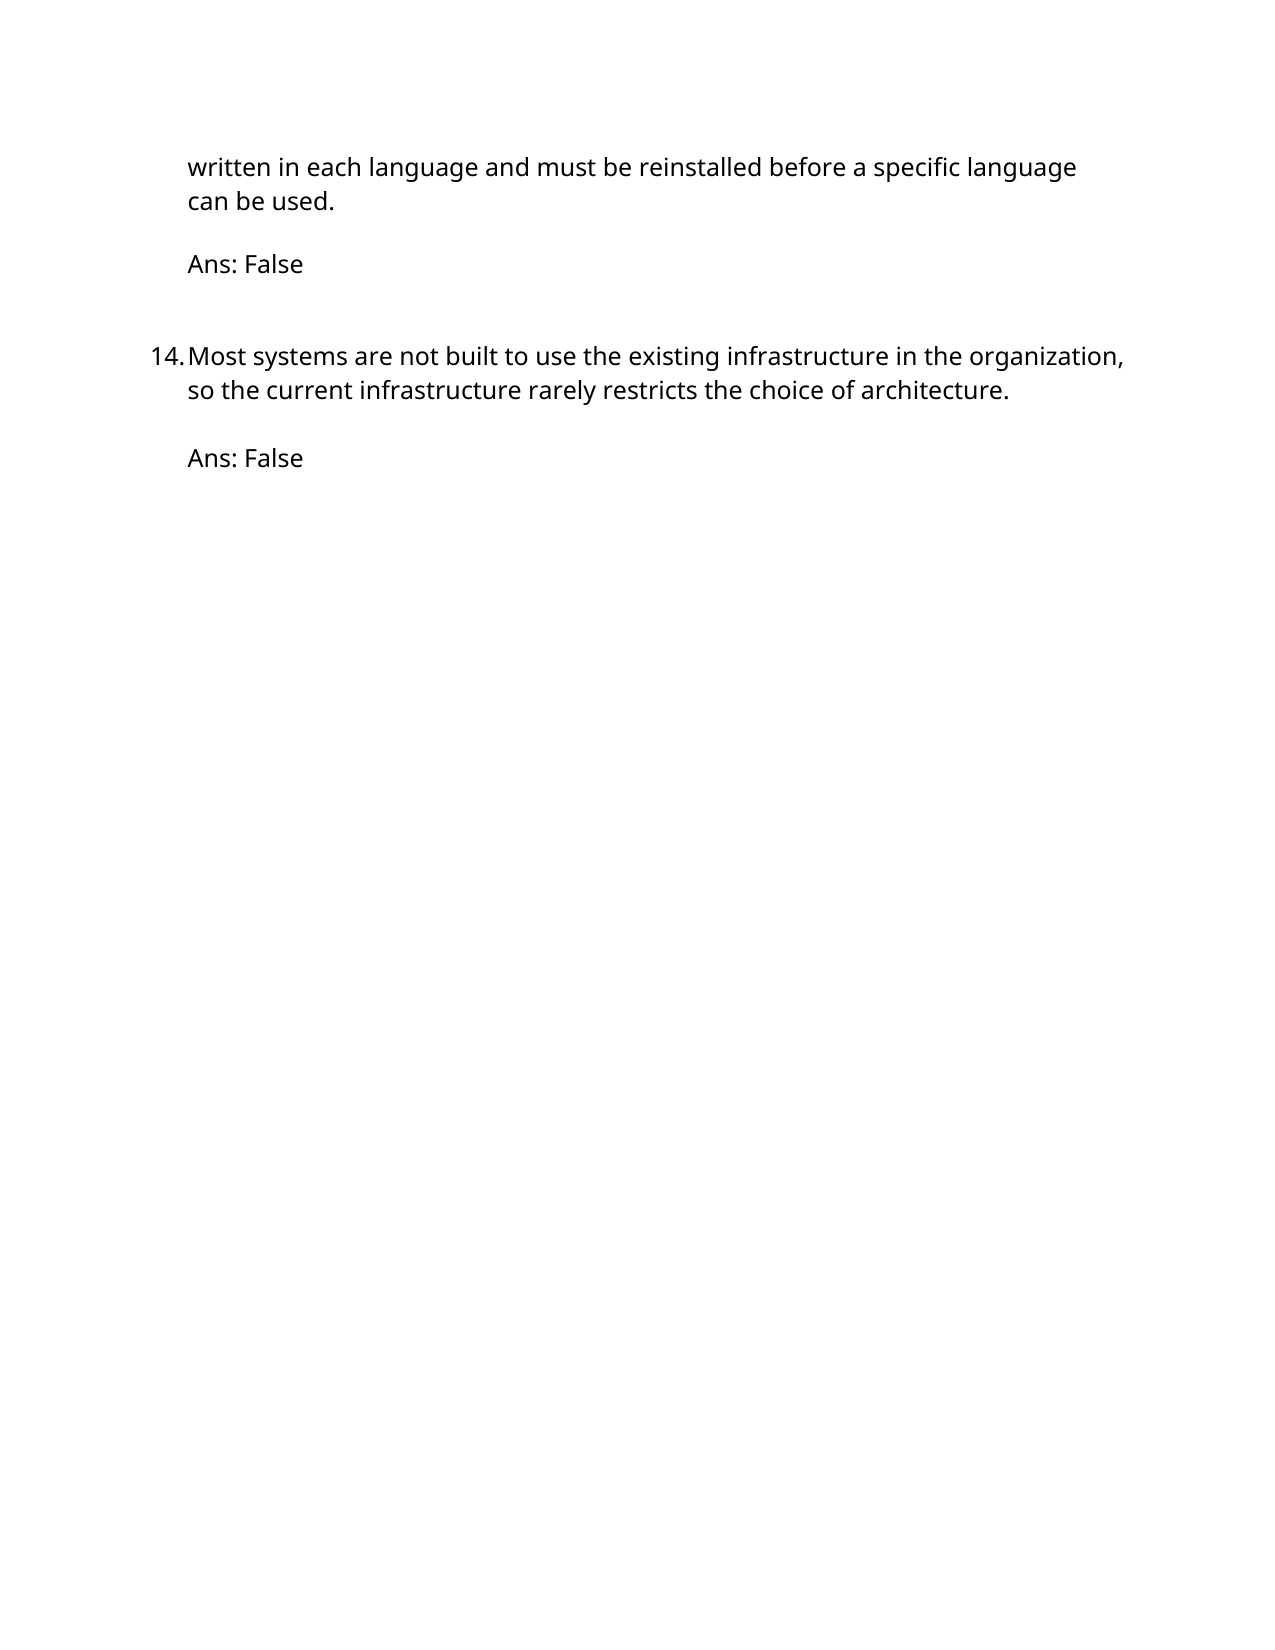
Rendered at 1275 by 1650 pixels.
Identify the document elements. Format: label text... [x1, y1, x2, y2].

list Most systems are not built to use the existing infrastructure in the organization, so the current infrastructure rarely restricts the choice of architecture. [150, 338, 1125, 407]
text Ans: False [187, 441, 1125, 475]
text Ans: False [187, 247, 1125, 281]
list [150, 150, 1125, 218]
